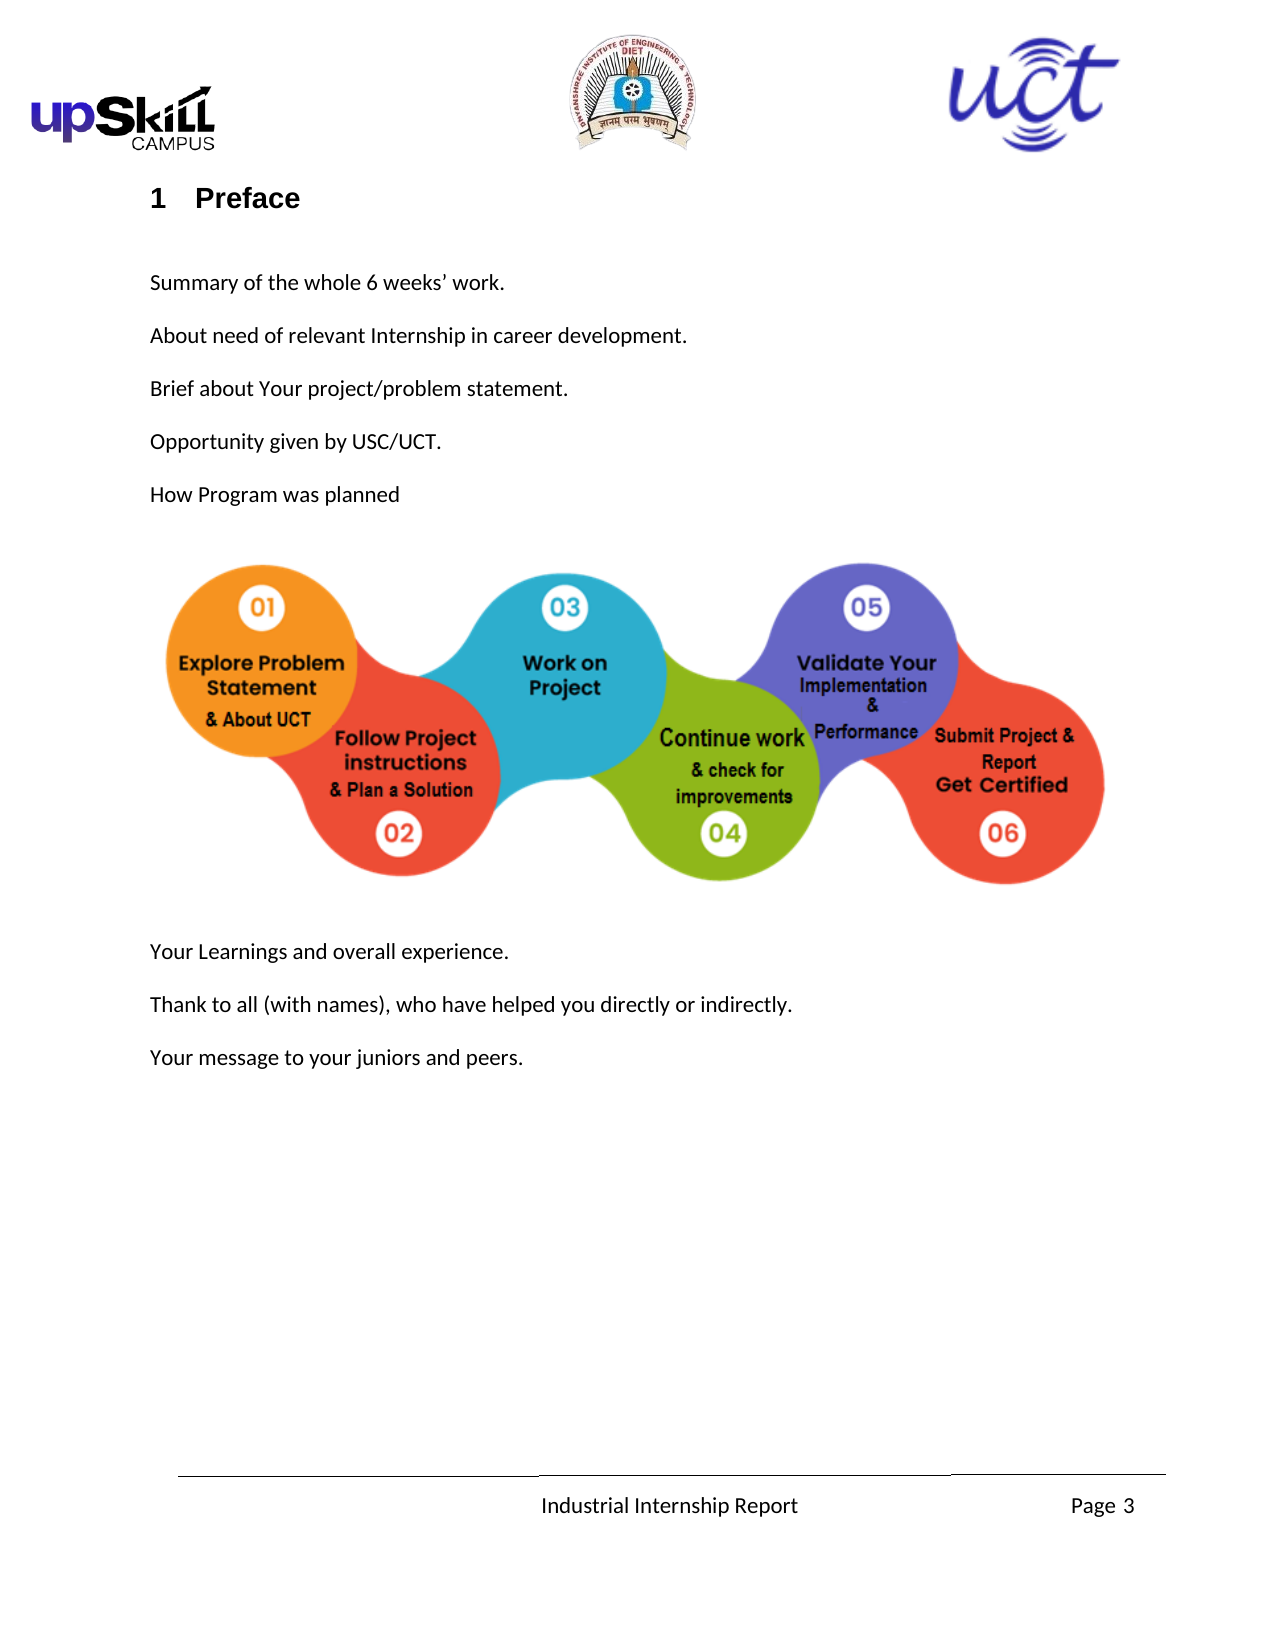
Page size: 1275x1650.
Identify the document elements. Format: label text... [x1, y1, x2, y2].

text Your Learnings and overall experience. [150, 937, 1134, 965]
text Your message to your juniors and peers. [150, 1043, 1134, 1071]
text Opportunity given by USC/UCT. [150, 427, 1134, 455]
picture [150, 533, 1135, 912]
text Thank to all (with names), who have helped you directly or indirectly. [150, 990, 1134, 1018]
picture [946, 28, 1125, 154]
text About need of relevant Internship in career development. [150, 321, 1134, 349]
picture [561, 28, 714, 154]
text How Program was planned [150, 480, 1134, 508]
text Summary of the whole 6 weeks’ work. [150, 268, 1134, 296]
picture [0, 73, 246, 154]
subtitle Preface [150, 181, 1134, 215]
text Brief about Your project/problem statement. [150, 374, 1134, 402]
